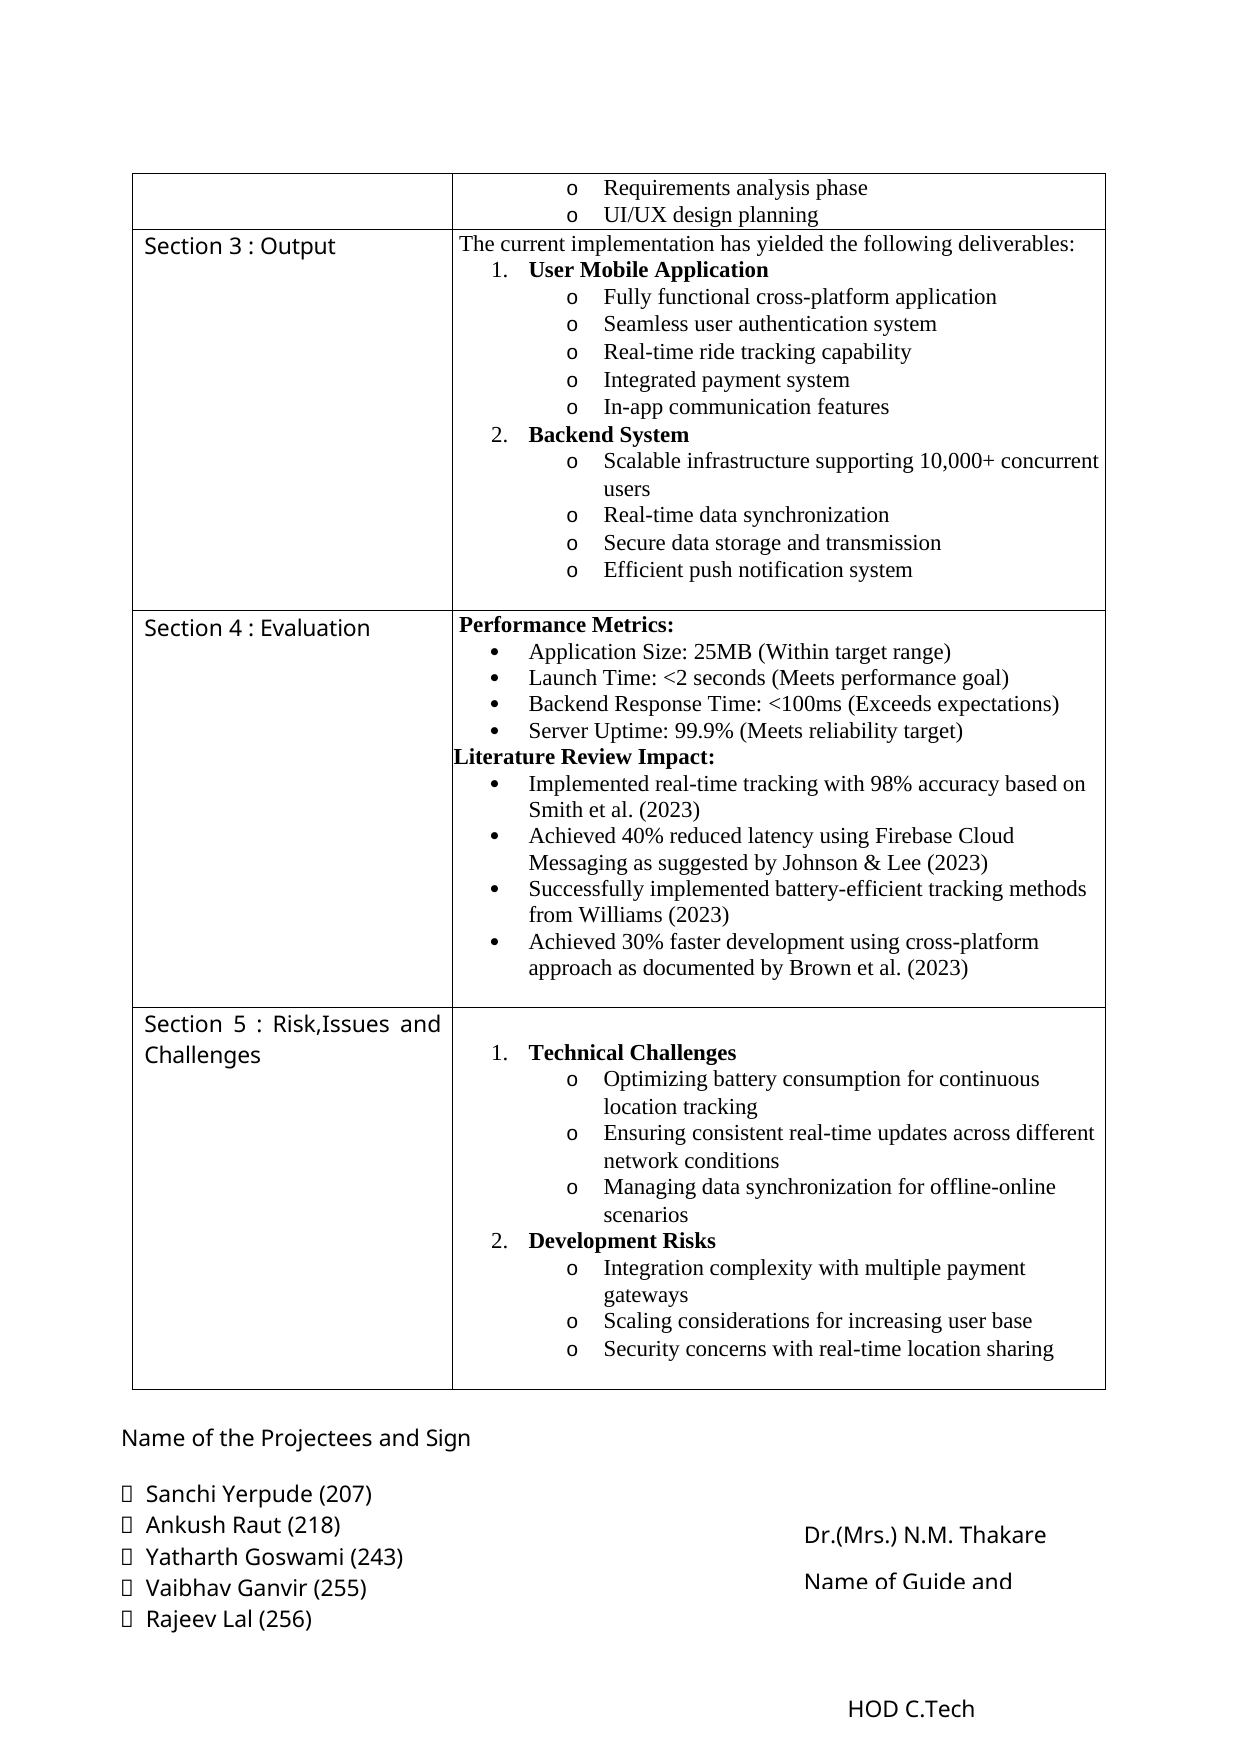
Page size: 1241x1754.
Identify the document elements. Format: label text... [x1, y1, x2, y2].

table_cell Section 5 : Risk,Issues and Challenges [133, 1008, 452, 1389]
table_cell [453, 174, 1105, 229]
table_cell Performance Metrics: Application Size: 25MB (Within target range) Launch Time: <2 seconds (Meets performance goal) Backend Response Time: <100ms (Exceeds expectations) Server Uptime: 99.9% (Meets reliability target) Literature Review Impact: Implemented real-time tracking with 98% accuracy based on Smith et al. (2023) Achieved 40% reduced latency using Firebase Cloud Messaging as suggested by Johnson & Lee (2023) Successfully implemented battery-efficient tracking methods from Williams (2023) Achieved 30% faster development using cross-platform approach as documented by Brown et al. (2023) [453, 611, 1105, 1007]
table_cell Section 3 : Output [133, 230, 452, 610]
text HOD C.Tech [121, 1693, 975, 1725]
table_cell Section 4 : Evaluation [133, 611, 452, 1007]
table_cell The current implementation has yielded the following deliverables: User Mobile Application Fully functional cross-platform application Seamless user authentication system Real-time ride tracking capability Integrated payment system In-app communication features Backend System Scalable infrastructure supporting 10,000+ concurrent users Real-time data synchronization Secure data storage and transmission Efficient push notification system [453, 230, 1105, 610]
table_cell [133, 174, 452, 229]
text Name of the Projectees and Sign [121, 1422, 1117, 1453]
table_cell Technical Challenges Optimizing battery consumption for continuous location tracking Ensuring consistent real-time updates across different network conditions Managing data synchronization for offline-online scenarios Development Risks Integration complexity with multiple payment gateways Scaling considerations for increasing user base Security concerns with real-time location sharing [453, 1008, 1105, 1389]
